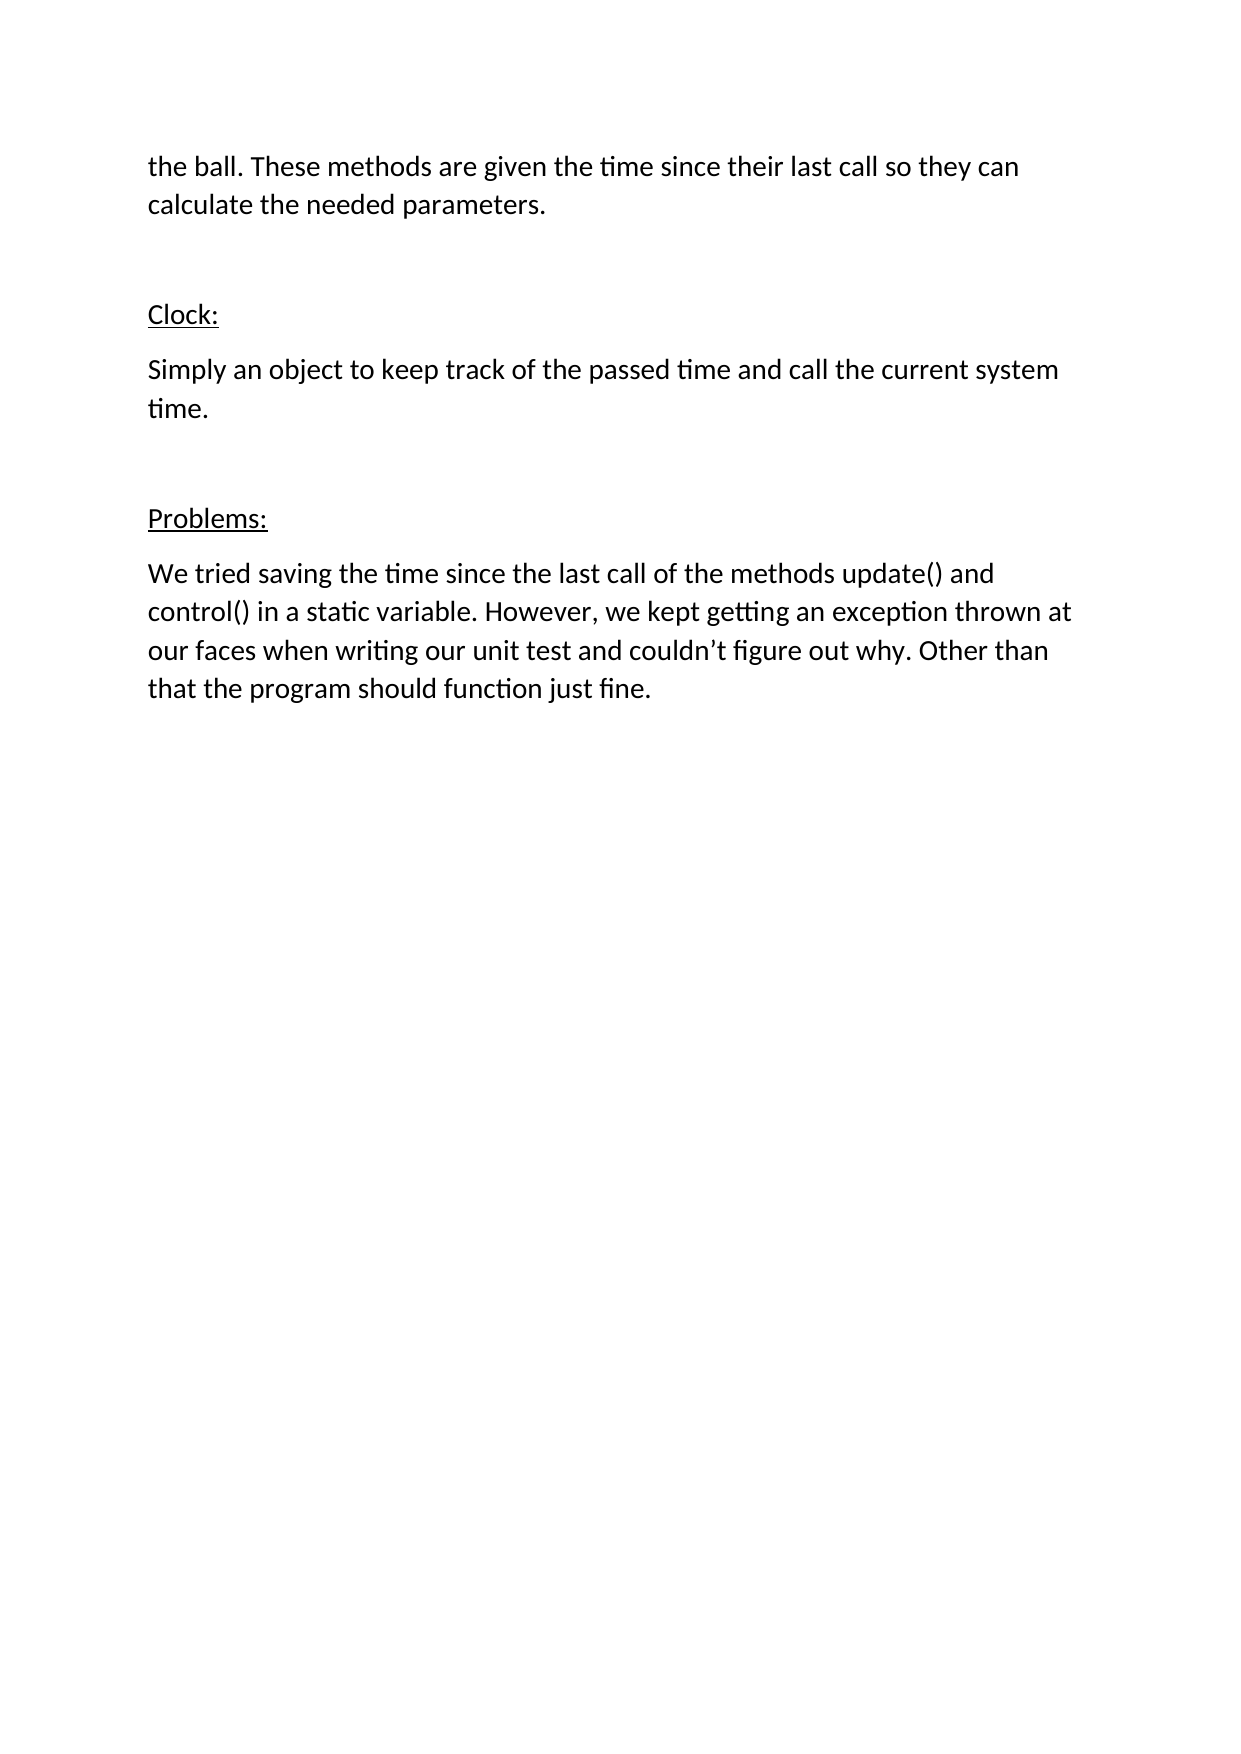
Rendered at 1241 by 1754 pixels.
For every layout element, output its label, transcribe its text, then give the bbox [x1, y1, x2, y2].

text Clock: [148, 296, 1093, 332]
text We tried saving the time since the last call of the methods update() and control() in a static variable. However, we kept getting an exception thrown at our faces when writing our unit test and couldn’t figure out why. Other than that the program should function just fine. [148, 555, 1093, 706]
text Simply an object to keep track of the passed time and call the current system time. [148, 351, 1093, 425]
text Problems: [148, 500, 1093, 536]
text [148, 148, 1093, 222]
